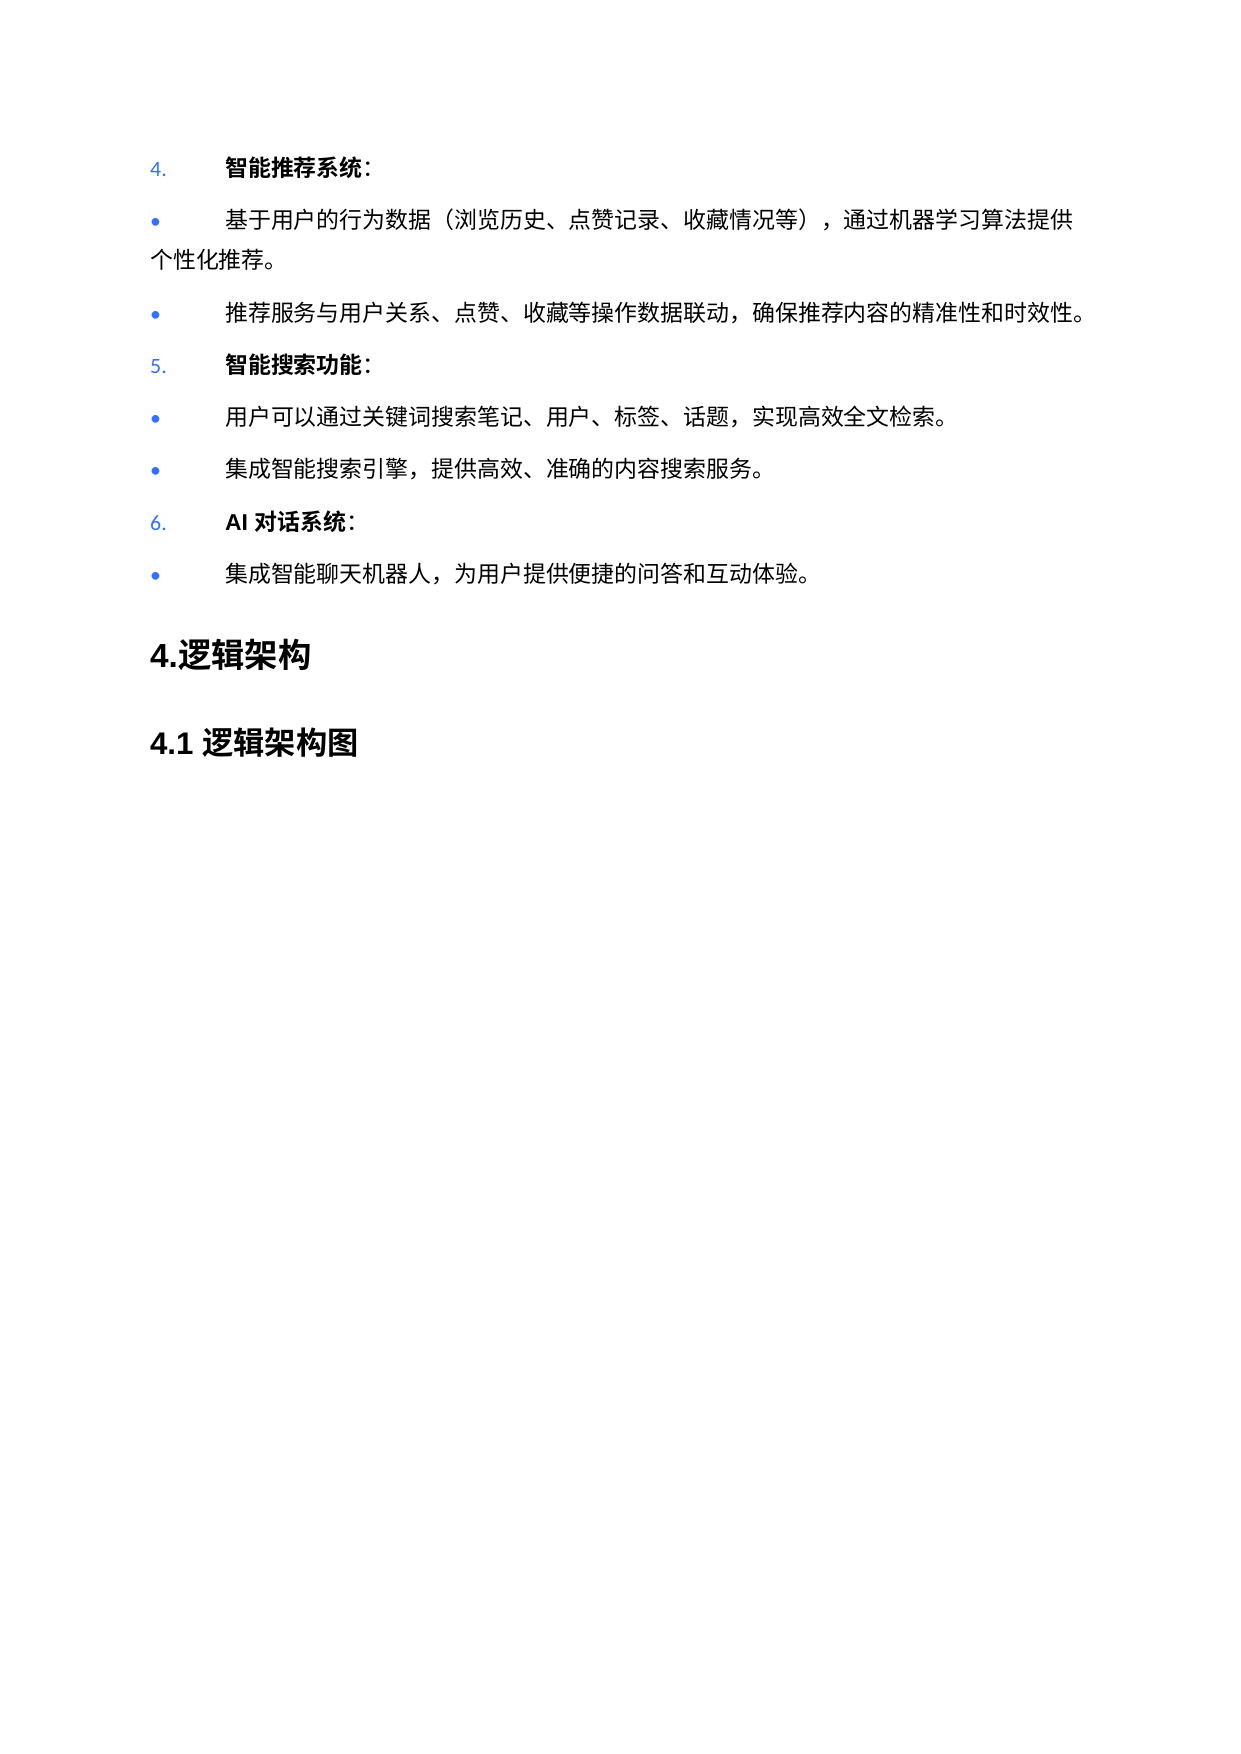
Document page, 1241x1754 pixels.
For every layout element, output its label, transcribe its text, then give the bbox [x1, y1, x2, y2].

list AI 对话系统： [150, 503, 1090, 537]
list 集成智能聊天机器人，为用户提供便捷的问答和互动体验。 [150, 556, 1090, 589]
list 智能搜索功能： [150, 347, 1090, 380]
list 集成智能搜索引擎，提供高效、准确的内容搜索服务。 [150, 451, 1090, 484]
list 用户可以通过关键词搜索笔记、用户、标签、话题，实现高效全文检索。 [150, 399, 1090, 432]
list 推荐服务与用户关系、点赞、收藏等操作数据联动，确保推荐内容的精准性和时效性。 [150, 294, 1090, 328]
text 4.1 逻辑架构图 [150, 718, 1090, 763]
text 4.逻辑架构 [150, 629, 1090, 677]
list 基于用户的行为数据（浏览历史、点赞记录、收藏情况等），通过机器学习算法提供个性化推荐。 [150, 202, 1090, 275]
list 智能推荐系统： [150, 150, 1090, 183]
